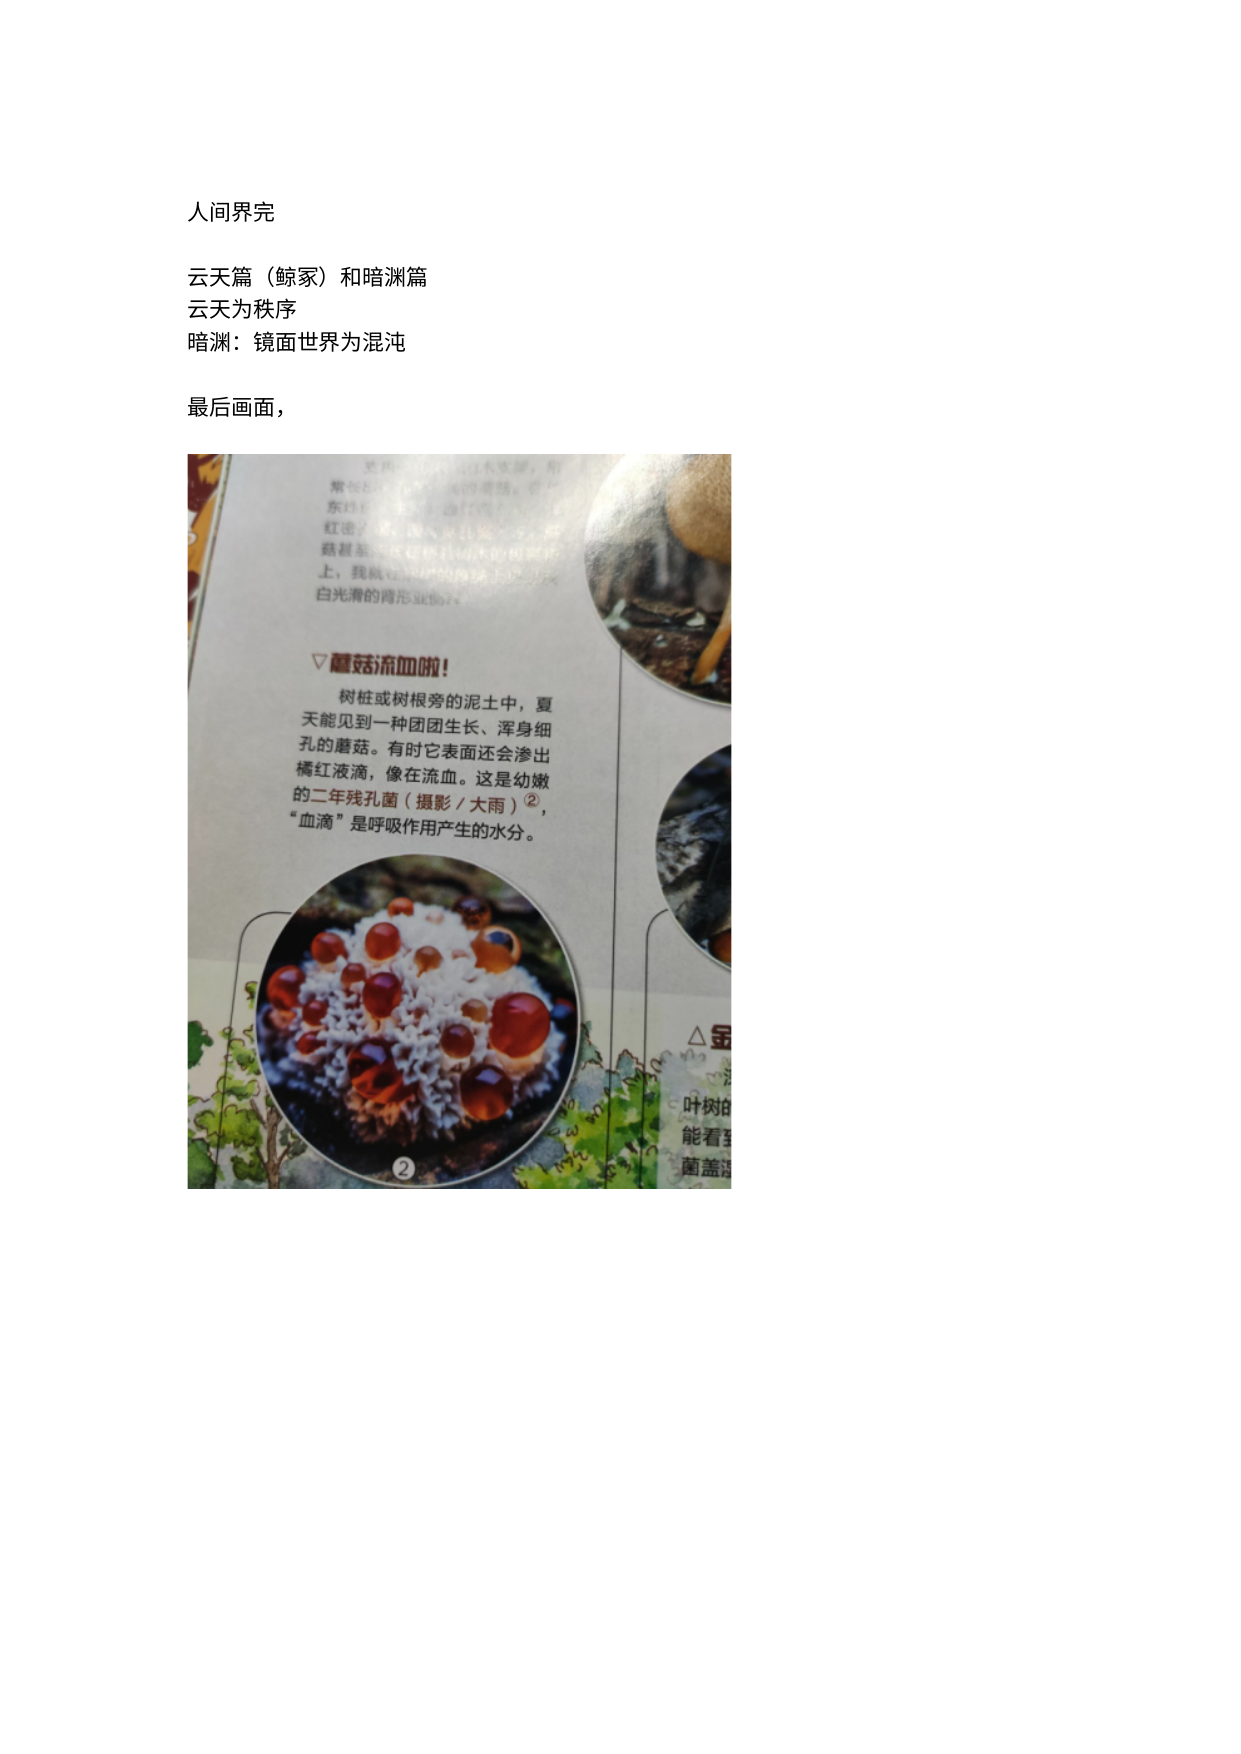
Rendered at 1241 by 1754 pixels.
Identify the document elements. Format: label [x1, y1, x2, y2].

text [187, 162, 1053, 1202]
picture [187, 454, 732, 1189]
